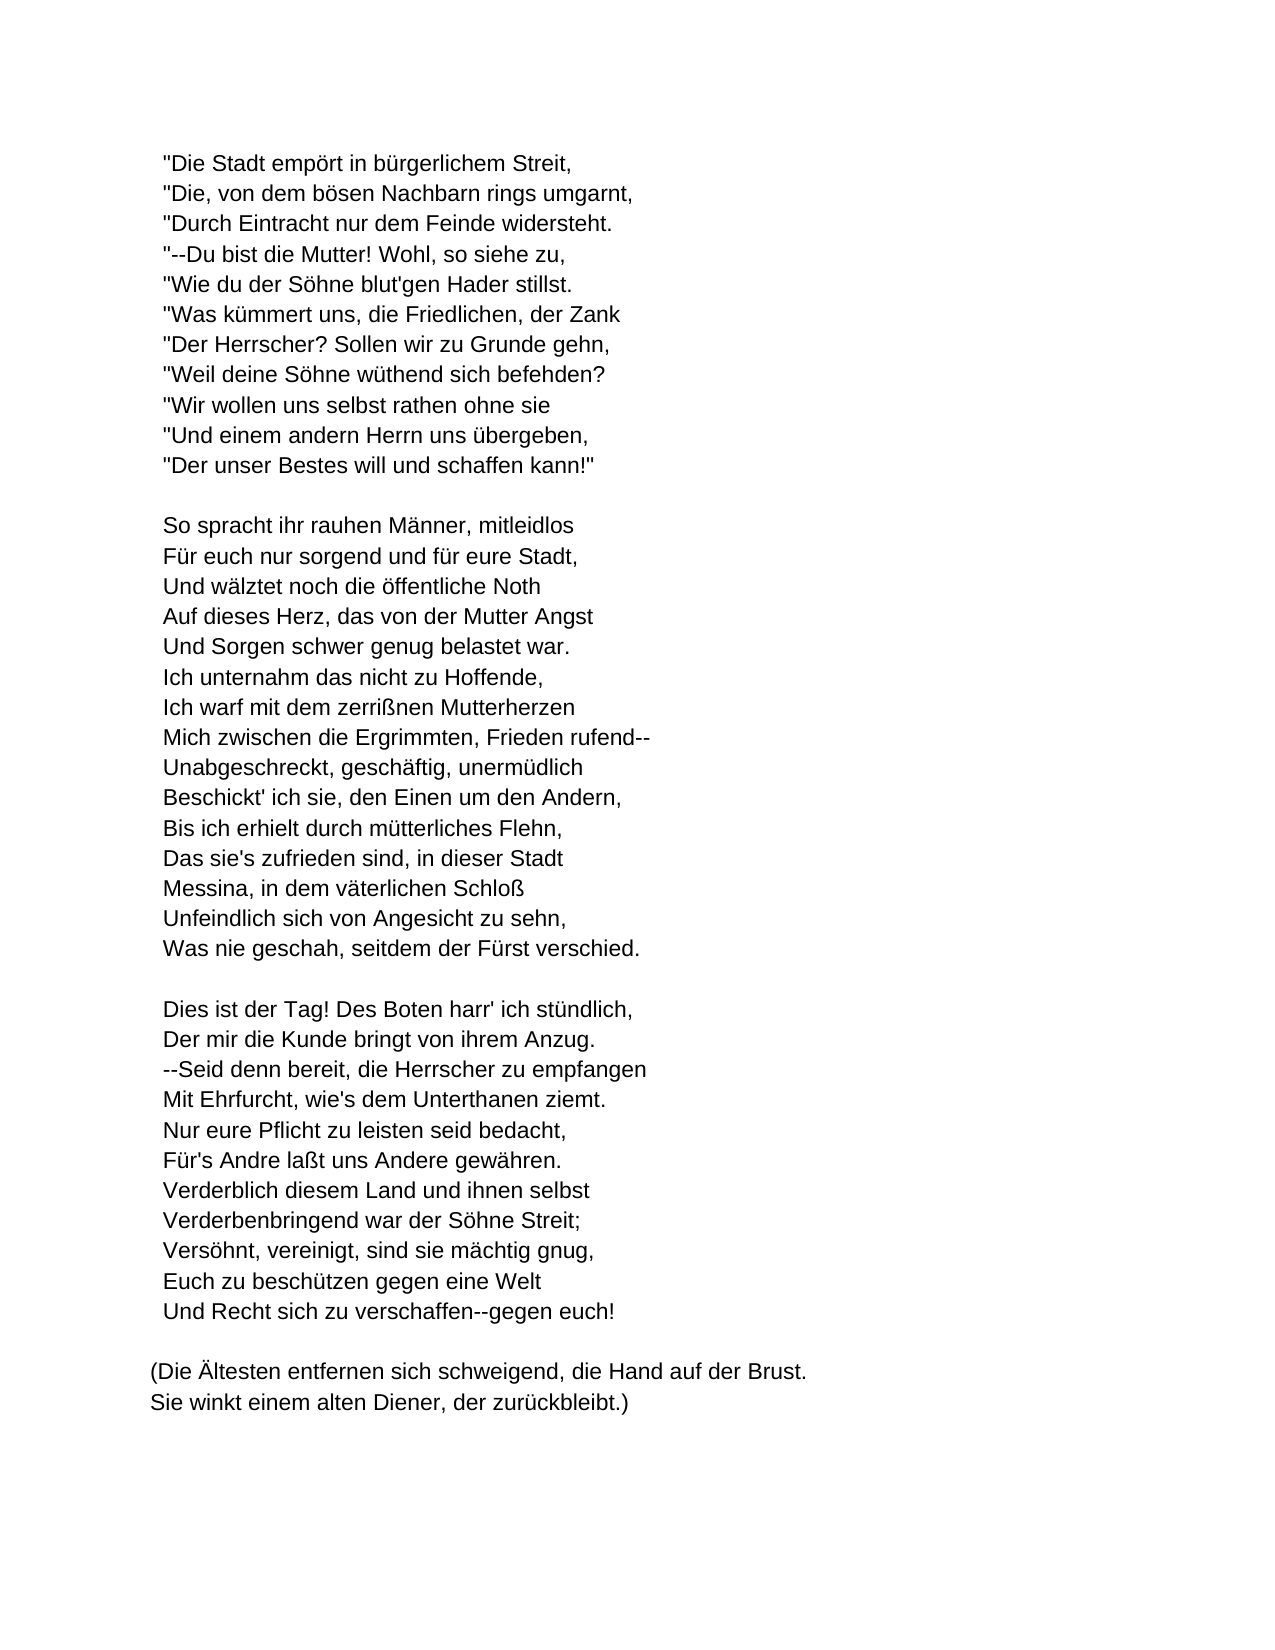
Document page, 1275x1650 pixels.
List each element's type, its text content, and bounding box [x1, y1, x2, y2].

text "Durch Eintracht nur dem Feinde widersteht. [150, 210, 1125, 237]
text So spracht ihr rauhen Männer, mitleidlos [150, 512, 1125, 539]
text "--Du bist die Mutter! Wohl, so siehe zu, [150, 241, 1125, 267]
text Ich unternahm das nicht zu Hoffende, [150, 663, 1125, 690]
text Euch zu beschützen gegen eine Welt [150, 1268, 1125, 1294]
text Bis ich erhielt durch mütterliches Flehn, [150, 814, 1125, 841]
text --Seid denn bereit, die Herrscher zu empfangen [150, 1056, 1125, 1083]
text "Die, von dem bösen Nachbarn rings umgarnt, [150, 180, 1125, 207]
text Unfeindlich sich von Angesicht zu sehn, [150, 905, 1125, 932]
text (Die Ältesten entfernen sich schweigend, die Hand auf der Brust. [150, 1358, 1125, 1385]
text "Weil deine Söhne wüthend sich befehden? [150, 361, 1125, 388]
text Der mir die Kunde bringt von ihrem Anzug. [150, 1026, 1125, 1052]
text Verderblich diesem Land und ihnen selbst [150, 1177, 1125, 1203]
text "Was kümmert uns, die Friedlichen, der Zank [150, 301, 1125, 327]
text "Die Stadt empört in bürgerlichem Streit, [150, 150, 1125, 176]
text Mich zwischen die Ergrimmten, Frieden rufend-- [150, 724, 1125, 750]
text Das sie's zufrieden sind, in dieser Stadt [150, 845, 1125, 871]
text Ich warf mit dem zerrißnen Mutterherzen [150, 694, 1125, 720]
text Dies ist der Tag! Des Boten harr' ich stündlich, [150, 996, 1125, 1022]
text "Der unser Bestes will und schaffen kann!" [150, 452, 1125, 478]
text "Der Herrscher? Sollen wir zu Grunde gehn, [150, 331, 1125, 358]
text "Wir wollen uns selbst rathen ohne sie [150, 392, 1125, 418]
text Verderbenbringend war der Söhne Streit; [150, 1207, 1125, 1234]
text Für euch nur sorgend und für eure Stadt, [150, 543, 1125, 569]
text Was nie geschah, seitdem der Fürst verschied. [150, 935, 1125, 962]
text Auf dieses Herz, das von der Mutter Angst [150, 603, 1125, 629]
text Beschickt' ich sie, den Einen um den Andern, [150, 784, 1125, 811]
text Mit Ehrfurcht, wie's dem Unterthanen ziemt. [150, 1086, 1125, 1113]
text Und Recht sich zu verschaffen--gegen euch! [150, 1298, 1125, 1324]
text Und wälztet noch die öffentliche Noth [150, 573, 1125, 599]
text "Und einem andern Herrn uns übergeben, [150, 422, 1125, 448]
text Sie winkt einem alten Diener, der zurückbleibt.) [150, 1388, 1125, 1415]
text Unabgeschreckt, geschäftig, unermüdlich [150, 754, 1125, 781]
text "Wie du der Söhne blut'gen Hader stillst. [150, 271, 1125, 297]
text Nur eure Pflicht zu leisten seid bedacht, [150, 1117, 1125, 1143]
text Messina, in dem väterlichen Schloß [150, 875, 1125, 901]
text Versöhnt, vereinigt, sind sie mächtig gnug, [150, 1237, 1125, 1264]
text Für's Andre laßt uns Andere gewähren. [150, 1147, 1125, 1173]
text Und Sorgen schwer genug belastet war. [150, 633, 1125, 660]
